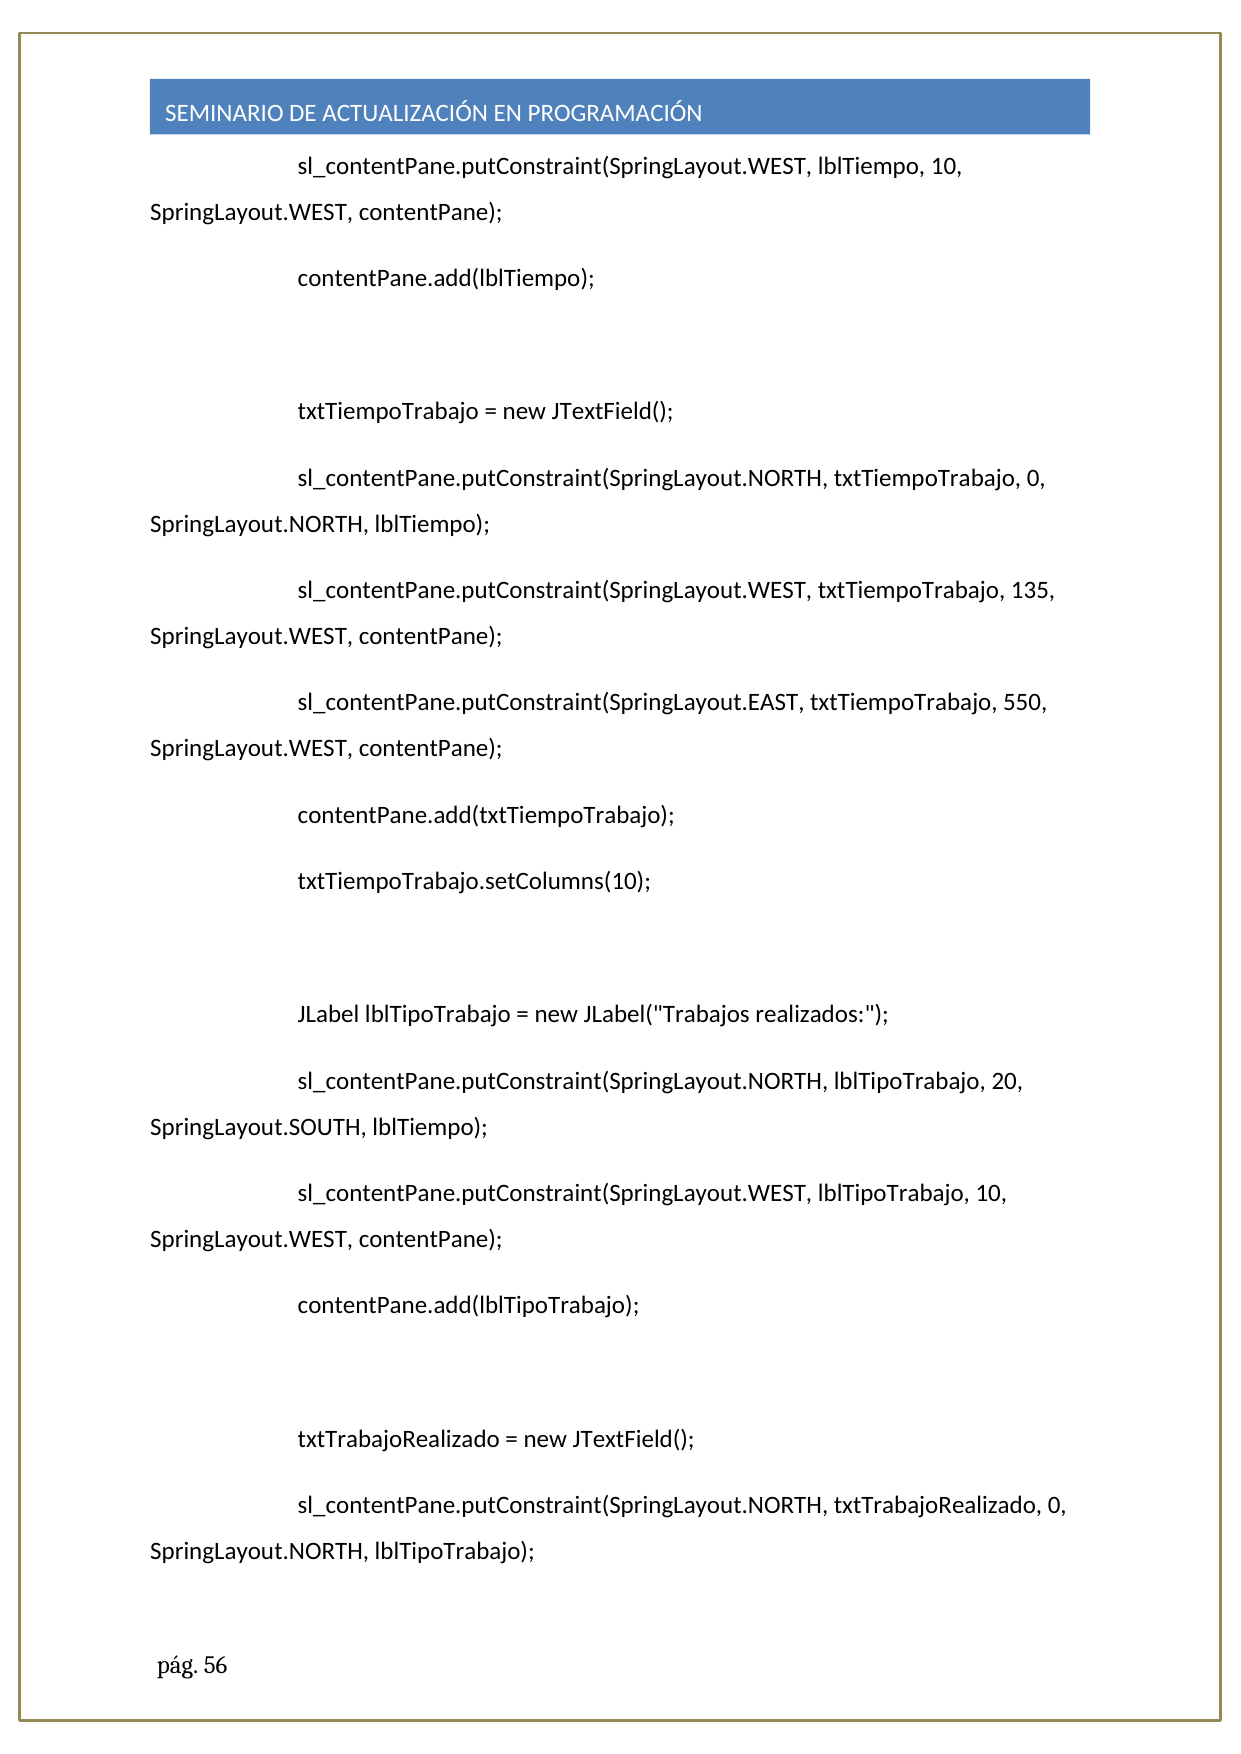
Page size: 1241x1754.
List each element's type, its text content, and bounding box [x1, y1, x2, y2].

text JLabel lblTipoTrabajo = new JLabel("Trabajos realizados:"); [150, 998, 1090, 1029]
text sl_contentPane.putConstraint(SpringLayout.WEST, lblTiempo, 10, SpringLayout.WEST, contentPane); [150, 150, 1090, 226]
text sl_contentPane.putConstraint(SpringLayout.NORTH, txtTiempoTrabajo, 0, SpringLayout.NORTH, lblTiempo); [150, 462, 1090, 538]
text sl_contentPane.putConstraint(SpringLayout.NORTH, txtTrabajoRealizado, 0, SpringLayout.NORTH, lblTipoTrabajo); [150, 1489, 1090, 1566]
text txtTiempoTrabajo.setColumns(10); [150, 865, 1090, 896]
text txtTrabajoRealizado = new JTextField(); [150, 1423, 1090, 1453]
text txtTiempoTrabajo = new JTextField(); [150, 395, 1090, 426]
text sl_contentPane.putConstraint(SpringLayout.EAST, txtTiempoTrabajo, 550, SpringLayout.WEST, contentPane); [150, 687, 1090, 763]
text contentPane.add(lblTiempo); [150, 262, 1090, 293]
text sl_contentPane.putConstraint(SpringLayout.WEST, lblTipoTrabajo, 10, SpringLayout.WEST, contentPane); [150, 1177, 1090, 1254]
text contentPane.add(lblTipoTrabajo); [150, 1290, 1090, 1320]
text sl_contentPane.putConstraint(SpringLayout.NORTH, lblTipoTrabajo, 20, SpringLayout.SOUTH, lblTiempo); [150, 1065, 1090, 1141]
text sl_contentPane.putConstraint(SpringLayout.WEST, txtTiempoTrabajo, 135, SpringLayout.WEST, contentPane); [150, 574, 1090, 651]
text contentPane.add(txtTiempoTrabajo); [150, 799, 1090, 829]
